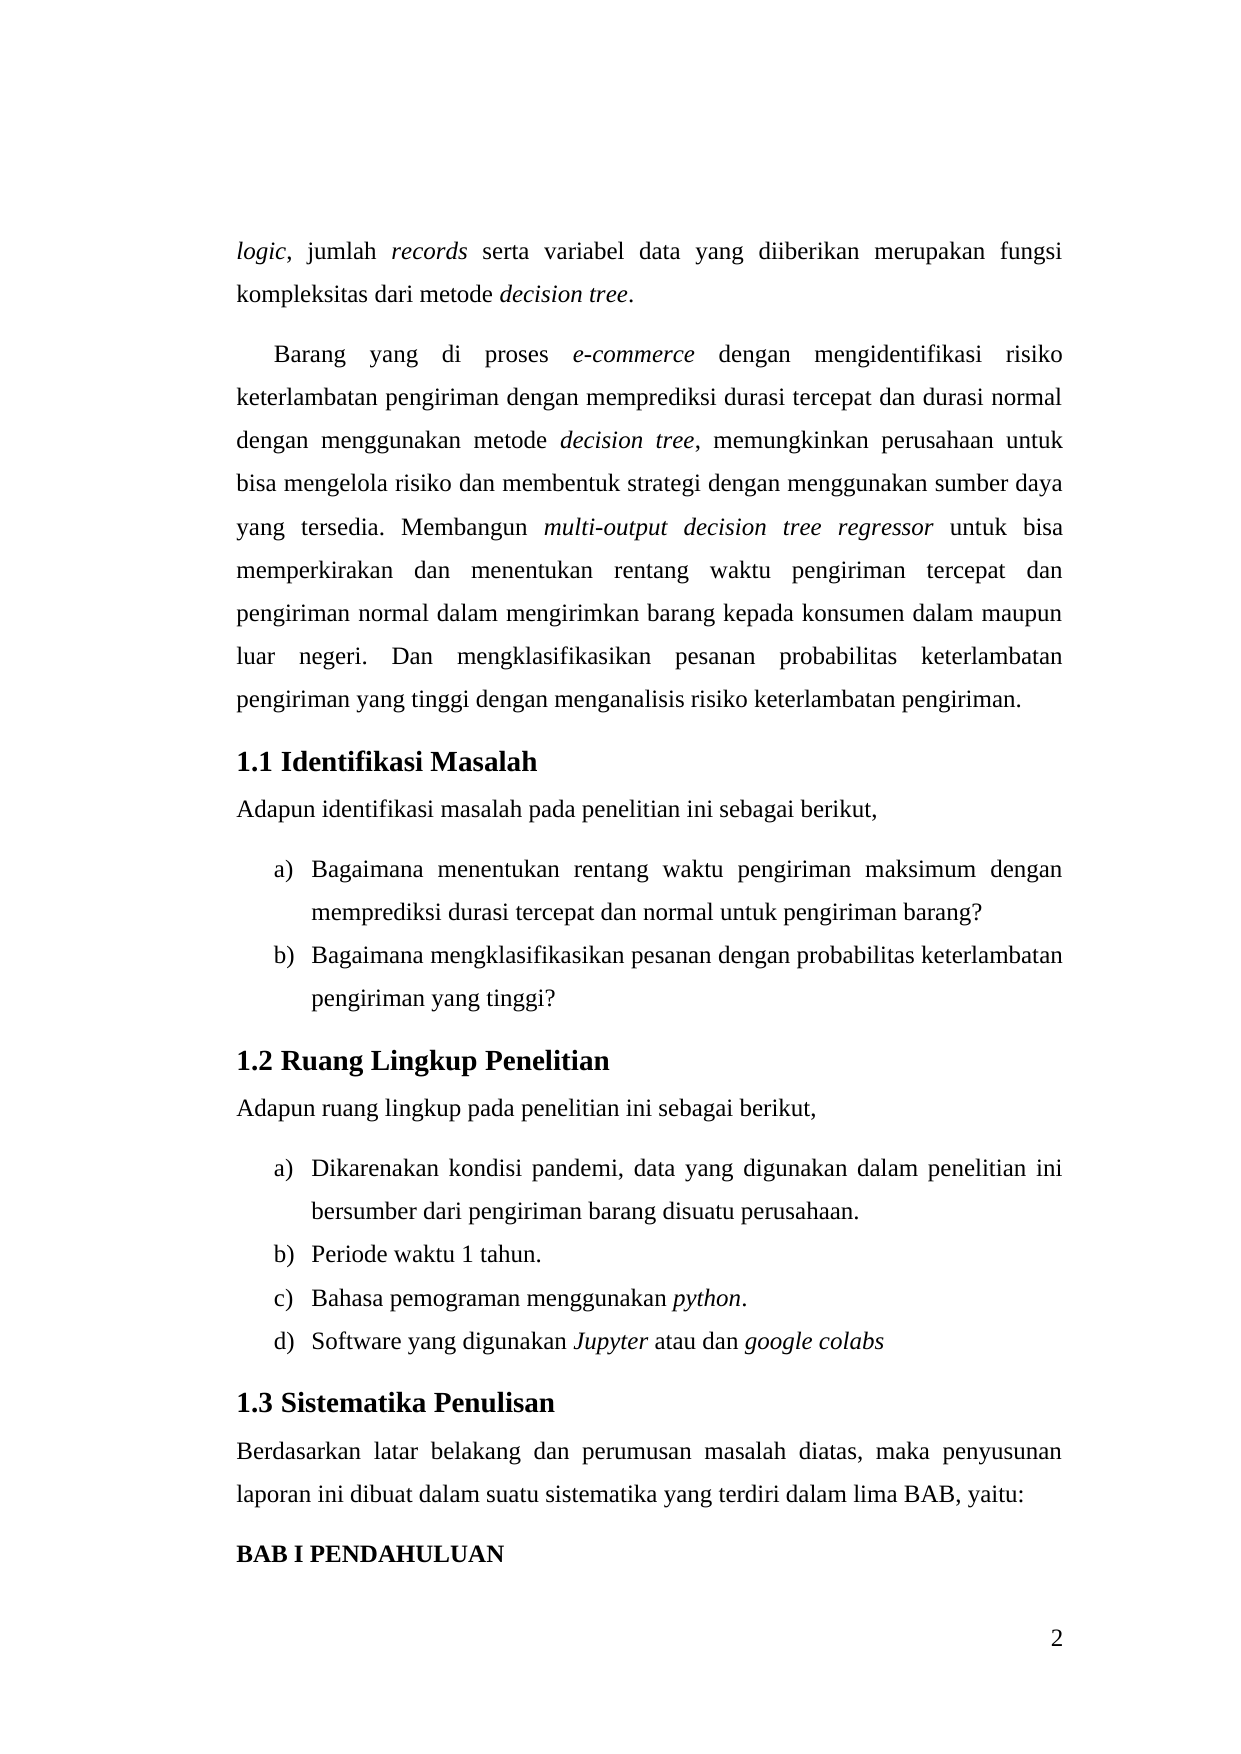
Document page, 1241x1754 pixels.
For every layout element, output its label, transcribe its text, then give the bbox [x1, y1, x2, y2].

text Adapun ruang lingkup pada penelitian ini sebagai berikut, [236, 1093, 1063, 1122]
subtitle Sistematika Penulisan [236, 1386, 1063, 1419]
list Bagaimana mengklasifikasikan pesanan dengan probabilitas keterlambatan pengiriman yang tinggi? [274, 940, 1063, 1012]
text Adapun identifikasi masalah pada penelitian ini sebagai berikut, [236, 794, 1063, 823]
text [236, 236, 1063, 308]
list Software yang digunakan Jupyter atau dan google colabs [274, 1326, 1063, 1354]
subtitle Ruang Lingkup Penelitian [236, 1043, 1063, 1077]
list Bagaimana menentukan rentang waktu pengiriman maksimum dengan memprediksi durasi tercepat dan normal untuk pengiriman barang? [274, 854, 1063, 926]
list Bahasa pemograman menggunakan python. [274, 1283, 1063, 1311]
text Berdasarkan latar belakang dan perumusan masalah diatas, maka penyusunan laporan ini dibuat dalam suatu sistematika yang terdiri dalam lima BAB, yaitu: [236, 1436, 1063, 1508]
list Dikarenakan kondisi pandemi, data yang digunakan dalam penelitian ini bersumber dari pengiriman barang disuatu perusahaan. [274, 1153, 1063, 1225]
text Barang yang di proses e-commerce dengan mengidentifikasi risiko keterlambatan pengiriman dengan memprediksi durasi tercepat dan durasi normal dengan menggunakan metode decision tree, memungkinkan perusahaan untuk bisa mengelola risiko dan membentuk strategi dengan menggunakan sumber daya yang tersedia. Membangun multi-output decision tree regressor untuk bisa memperkirakan dan menentukan rentang waktu pengiriman tercepat dan pengiriman normal dalam mengirimkan barang kepada konsumen dalam maupun luar negeri. Dan mengklasifikasikan pesanan probabilitas keterlambatan pengiriman yang tinggi dengan menganalisis risiko keterlambatan pengiriman. [236, 339, 1063, 713]
list BAB I PENDAHULUAN [236, 1539, 1063, 1568]
subtitle Identifikasi Masalah [236, 744, 1063, 777]
list Periode waktu 1 tahun. [274, 1239, 1063, 1268]
